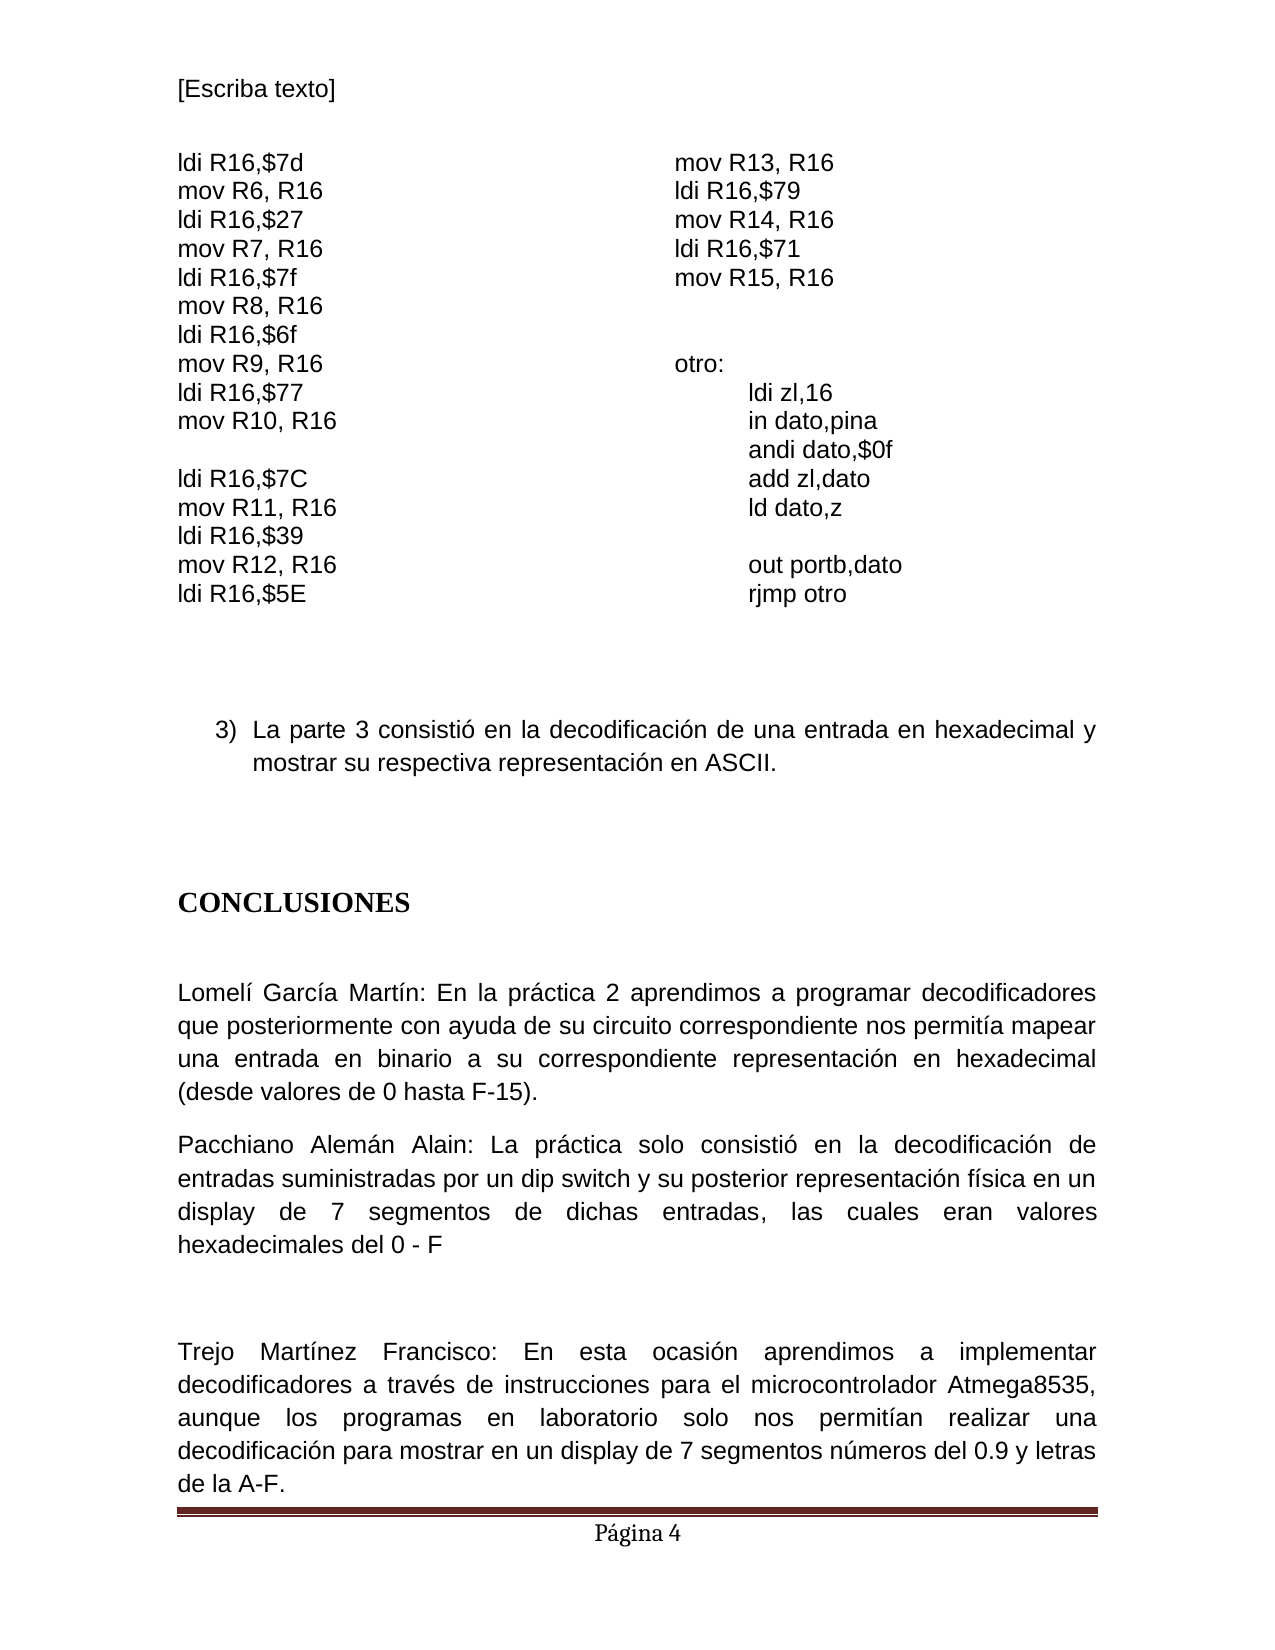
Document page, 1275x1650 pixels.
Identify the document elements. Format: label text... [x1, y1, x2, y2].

text Lomelí García Martín: En la práctica 2 aprendimos a programar decodificadores que posteriormente con ayuda de su circuito correspondiente nos permitía mapear una entrada en binario a su correspondiente representación en hexadecimal (desde valores de 0 hasta F-15). [177, 978, 1098, 1105]
text in dato,pina [674, 406, 1098, 435]
text mov R15, R16 [674, 263, 1098, 291]
text mov R8, R16 [177, 291, 601, 320]
text rjmp otro [674, 579, 1098, 608]
text ldi R16,$5E [177, 579, 601, 608]
text add zl,dato [674, 464, 1098, 493]
text Pacchiano Alemán Alain: La práctica solo consistió en la decodificación de entradas suministradas por un dip switch y su posterior representación física en un display de 7 segmentos de dichas entradas, las cuales eran valores hexadecimales del 0 - F [177, 1131, 1098, 1258]
text mov R12, R16 [177, 550, 601, 579]
text mov R7, R16 [177, 234, 601, 263]
text mov R10, R16 [177, 406, 601, 435]
text ldi R16,$7f [177, 263, 601, 291]
text otro: [674, 349, 1098, 378]
text ldi zl,16 [674, 378, 1098, 406]
text mov R11, R16 [177, 493, 601, 521]
text mov R9, R16 [177, 349, 601, 378]
text mov R14, R16 [674, 205, 1098, 234]
subtitle CONCLUSIONES [177, 885, 1098, 919]
text ldi R16,$77 [177, 378, 601, 406]
text mov R6, R16 [177, 176, 601, 205]
text Trejo Martínez Francisco: En esta ocasión aprendimos a implementar decodificadores a través de instrucciones para el microcontrolador Atmega8535, aunque los programas en laboratorio solo nos permitían realizar una decodificación para mostrar en un display de 7 segmentos números del 0.9 y letras de la A-F. [177, 1337, 1098, 1498]
text ldi R16,$71 [674, 234, 1098, 263]
text ldi R16,$6f [177, 320, 601, 349]
text ldi R16,$27 [177, 205, 601, 234]
list La parte 3 consistió en la decodificación de una entrada en hexadecimal y mostrar su respectiva representación en ASCII. [215, 715, 1098, 777]
text ldi R16,$79 [674, 176, 1098, 205]
text ldi R16,$7d [177, 148, 601, 176]
text ldi R16,$39 [177, 521, 601, 550]
text ld dato,z [674, 493, 1098, 521]
text mov R13, R16 [674, 148, 1098, 176]
text out portb,dato [674, 550, 1098, 579]
text andi dato,$0f [674, 435, 1098, 464]
text ldi R16,$7C [177, 464, 601, 493]
